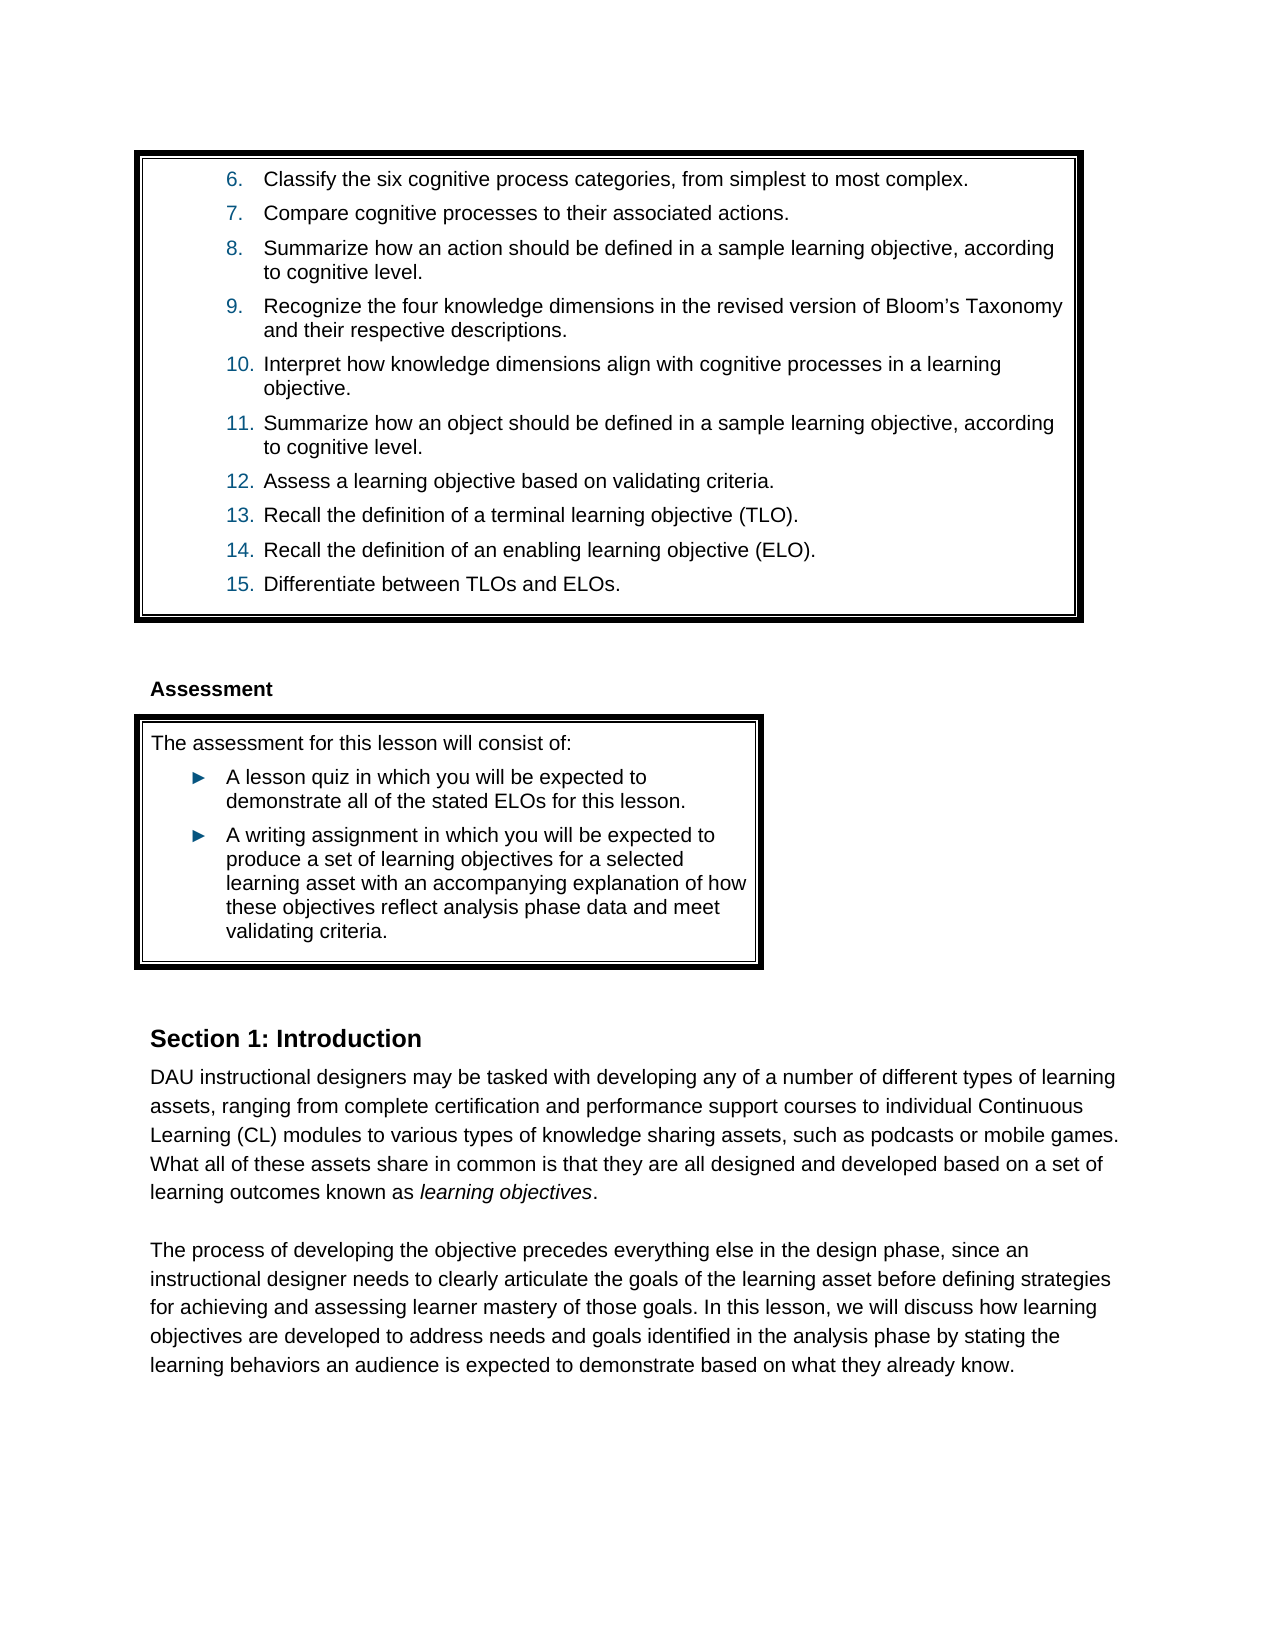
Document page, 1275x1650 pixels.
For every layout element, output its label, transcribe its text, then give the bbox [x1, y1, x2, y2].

table_header The assessment for this lesson will consist of: A lesson quiz in which you will be expected to demonstrate all of the stated ELOs for this lesson. A writing assignment in which you will be expected to produce a set of learning objectives for a selected learning asset with an accompanying explanation of how these objectives reflect analysis phase data and meet validating criteria. [143, 723, 755, 961]
text The process of developing the objective precedes everything else in the design phase, since an instructional designer needs to clearly articulate the goals of the learning asset before defining strategies for achieving and assessing learner mastery of those goals. In this lesson, we will discuss how learning objectives are developed to address needs and goals identified in the analysis phase by stating the learning behaviors an audience is expected to demonstrate based on what they already know. [150, 1238, 1125, 1377]
subtitle Section 1: Introduction [150, 1024, 1125, 1053]
text DAU instructional designers may be tasked with developing any of a number of different types of learning assets, ranging from complete certification and performance support courses to individual Continuous Learning (CL) modules to various types of knowledge sharing assets, such as podcasts or mobile games. What all of these assets share in common is that they are all designed and developed based on a set of learning outcomes known as learning objectives. [150, 1065, 1125, 1204]
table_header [143, 159, 1074, 614]
subtitle Assessment [150, 677, 1125, 701]
